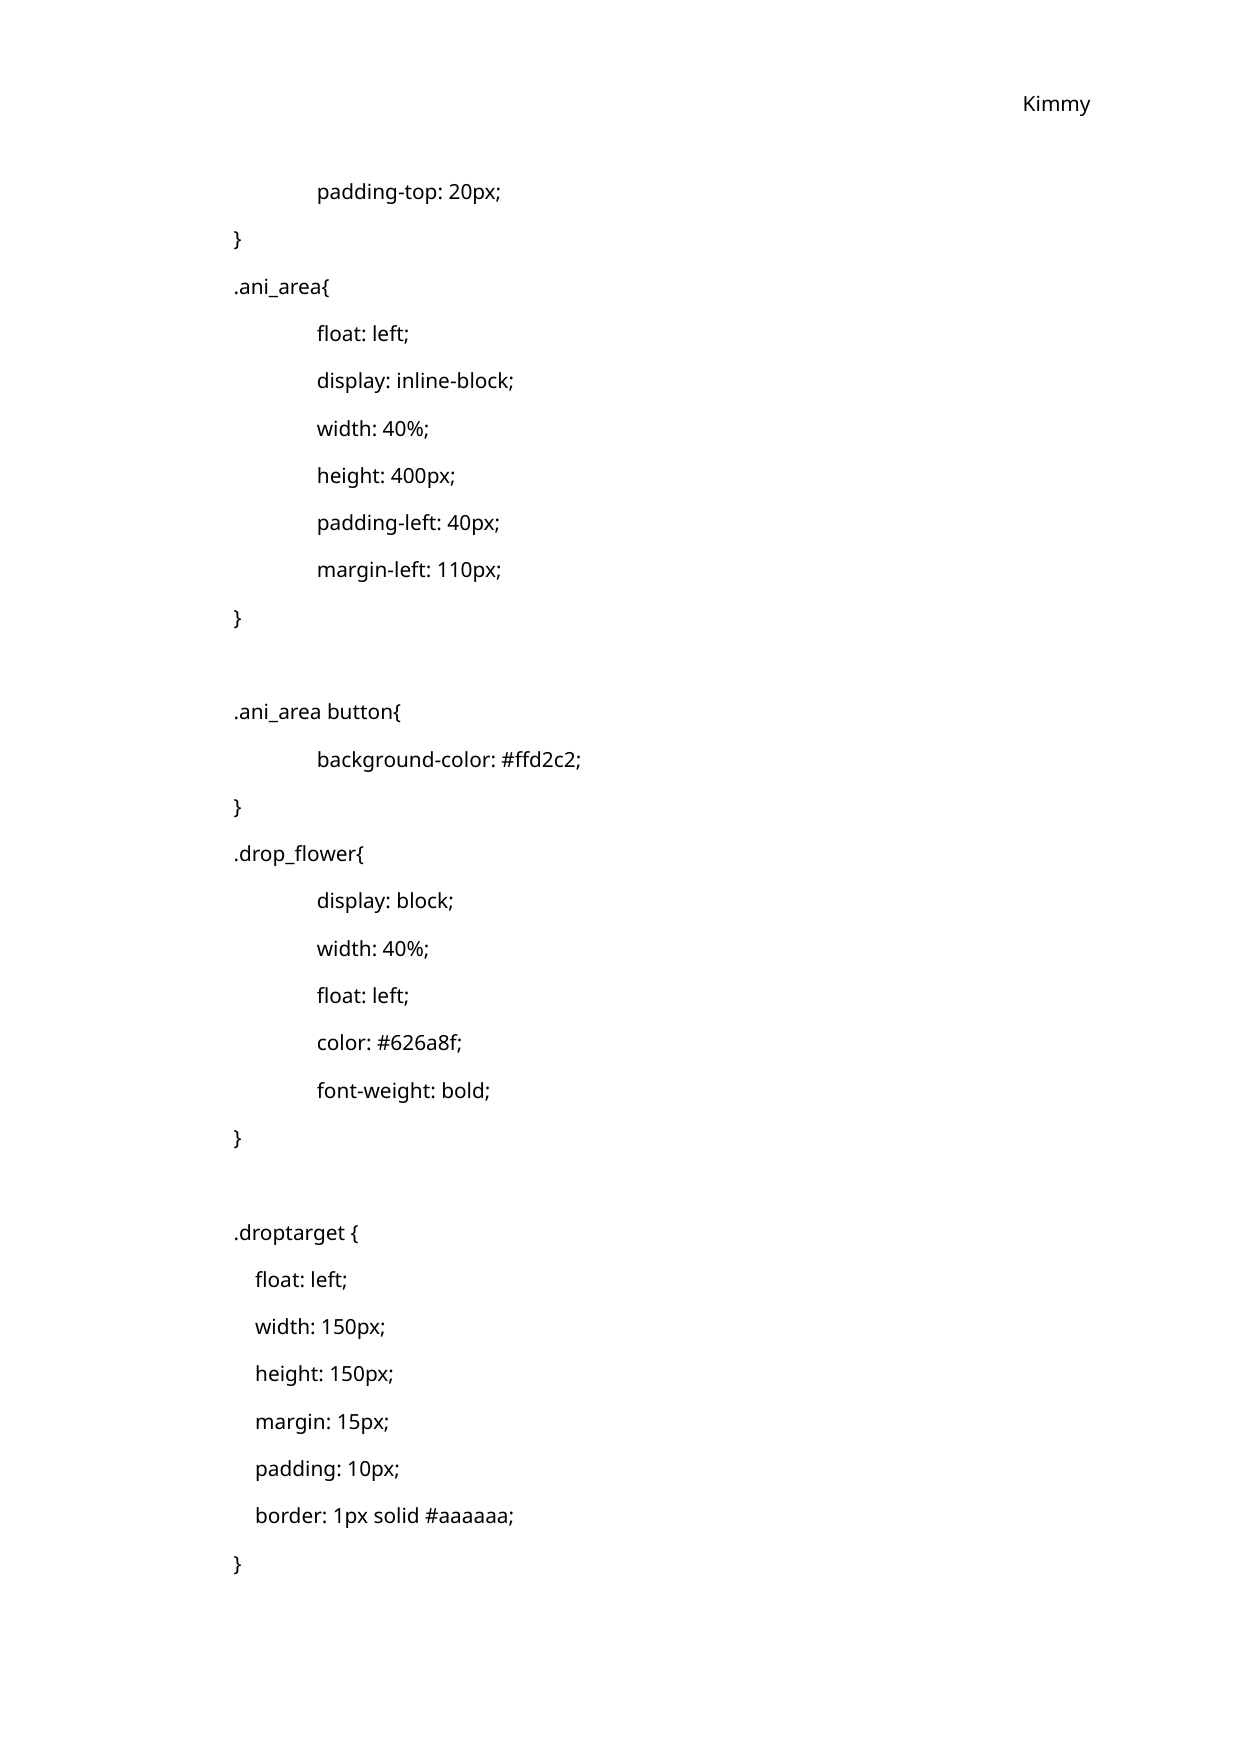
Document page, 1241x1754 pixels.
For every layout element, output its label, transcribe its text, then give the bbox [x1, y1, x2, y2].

text margin-left: 110px; [150, 556, 1090, 584]
text .ani_area button{ [150, 697, 1090, 726]
text } [150, 603, 1090, 631]
text } [150, 792, 1090, 820]
text } [150, 224, 1090, 253]
text height: 400px; [150, 461, 1090, 489]
text .ani_area{ [150, 272, 1090, 300]
text } [150, 1549, 1090, 1577]
text float: left; [150, 981, 1090, 1009]
text width: 40%; [150, 414, 1090, 442]
text } [150, 1123, 1090, 1151]
text padding-top: 20px; [150, 177, 1090, 206]
text padding-left: 40px; [150, 508, 1090, 537]
text .drop_flower{ [150, 839, 1090, 868]
text display: inline-block; [150, 366, 1090, 395]
text display: block; [150, 887, 1090, 915]
text background-color: #ffd2c2; [150, 745, 1090, 773]
text float: left; [150, 1265, 1090, 1293]
text .droptarget { [150, 1218, 1090, 1246]
text width: 150px; [150, 1312, 1090, 1341]
text font-weight: bold; [150, 1076, 1090, 1104]
text padding: 10px; [150, 1454, 1090, 1482]
text float: left; [150, 319, 1090, 347]
text margin: 15px; [150, 1407, 1090, 1435]
text height: 150px; [150, 1359, 1090, 1388]
text border: 1px solid #aaaaaa; [150, 1501, 1090, 1530]
text width: 40%; [150, 934, 1090, 962]
text color: #626a8f; [150, 1028, 1090, 1057]
